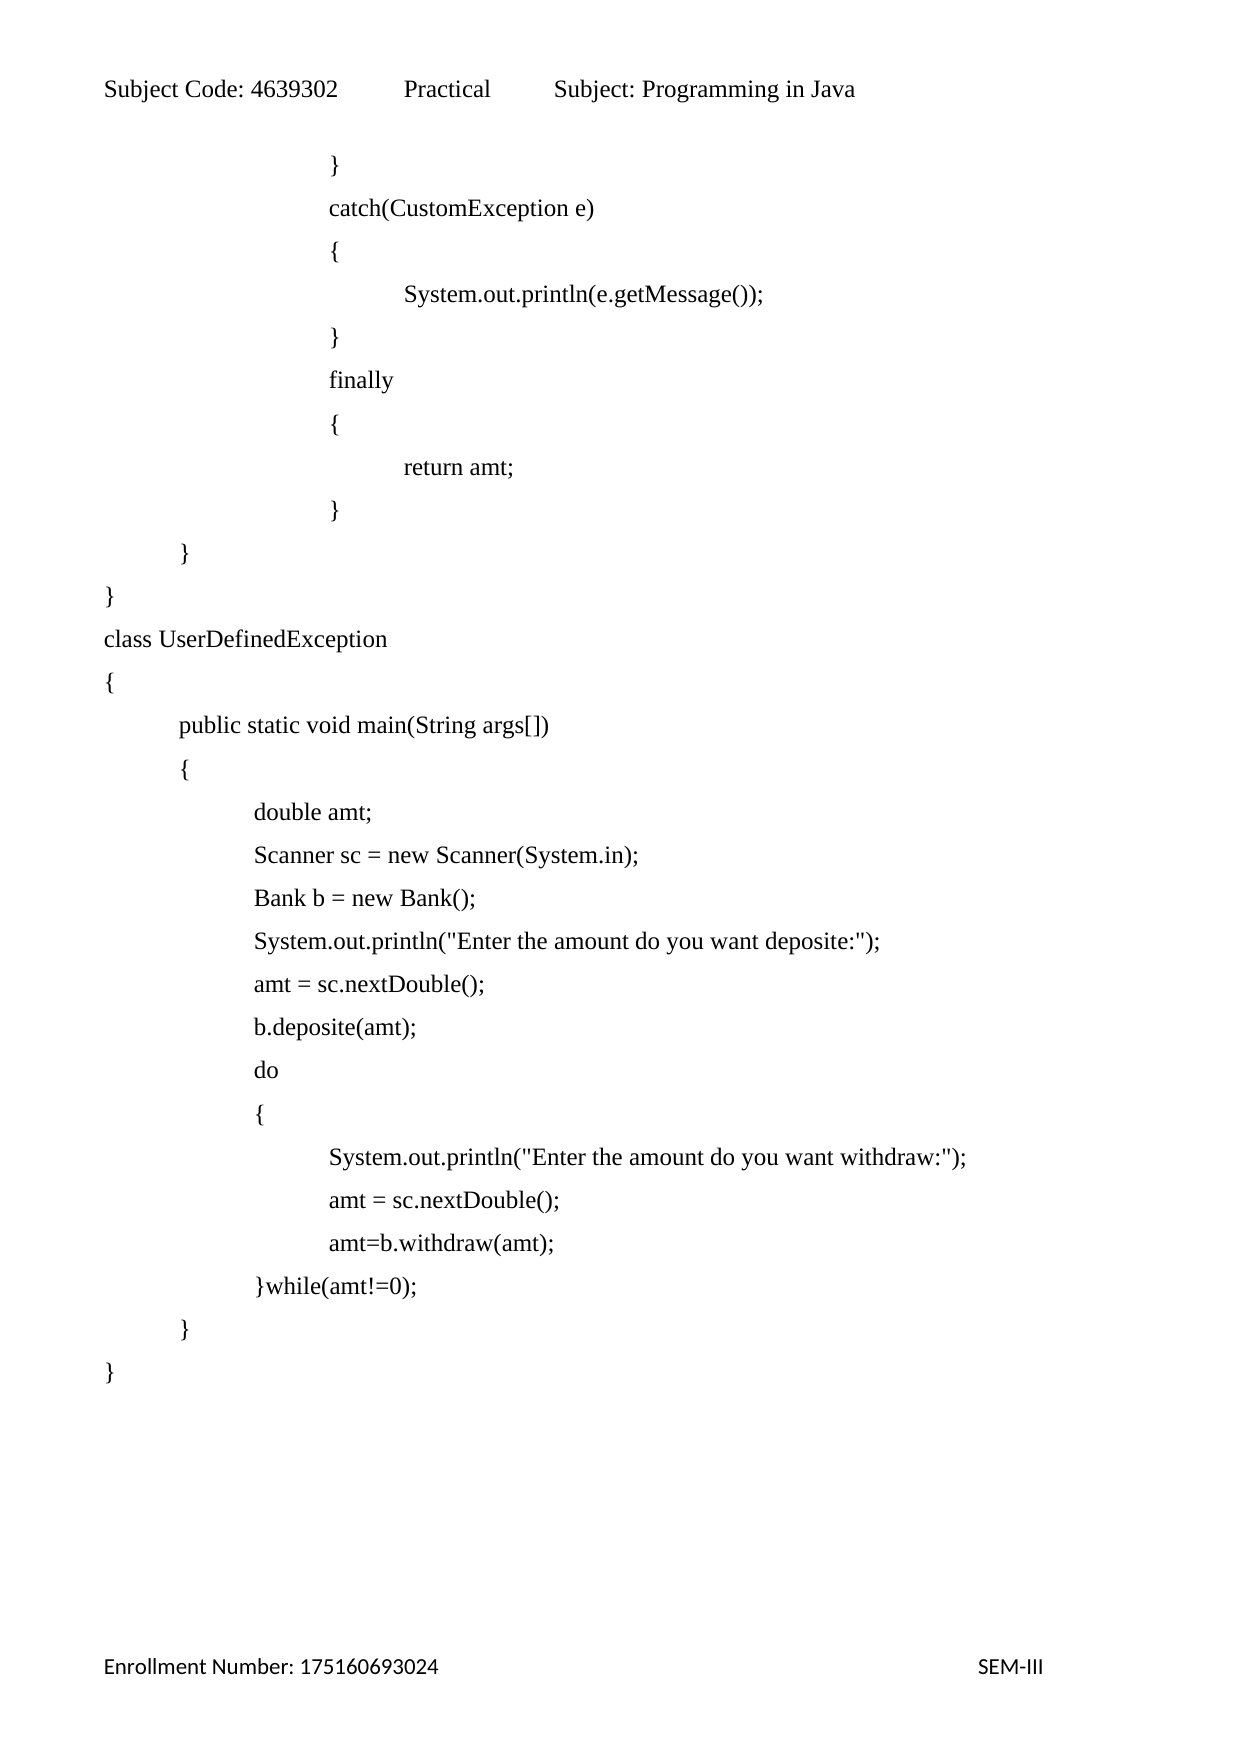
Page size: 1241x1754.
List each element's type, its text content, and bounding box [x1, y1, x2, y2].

text } [103, 1357, 1107, 1386]
text amt=b.withdraw(amt); [103, 1228, 1107, 1257]
text amt = sc.nextDouble(); [103, 969, 1107, 998]
text } [103, 538, 1107, 567]
text public static void main(String args[]) [103, 711, 1107, 739]
text Bank b = new Bank(); [103, 883, 1107, 912]
text Scanner sc = new Scanner(System.in); [103, 840, 1107, 869]
text { [178, 1099, 1107, 1127]
text finally [103, 366, 1107, 394]
text } [103, 150, 1107, 179]
text { [103, 667, 1107, 696]
text }while(amt!=0); [103, 1271, 1107, 1300]
text System.out.println("Enter the amount do you want withdraw:"); [103, 1142, 1107, 1171]
text b.deposite(amt); [103, 1012, 1107, 1041]
text { [253, 236, 1107, 265]
text return amt; [328, 452, 1107, 481]
text class UserDefinedException [103, 624, 1107, 653]
text System.out.println(e.getMessage()); [103, 279, 1107, 308]
text do [103, 1056, 1107, 1084]
text double amt; [103, 797, 1107, 826]
text { [103, 754, 1107, 782]
text } [103, 495, 1107, 524]
text catch(CustomException e) [103, 193, 1107, 222]
text System.out.println("Enter the amount do you want deposite:"); [103, 926, 1107, 955]
text amt = sc.nextDouble(); [103, 1185, 1107, 1214]
text { [253, 409, 1107, 437]
text } [103, 322, 1107, 351]
text } [103, 581, 1107, 610]
text } [103, 1314, 1107, 1343]
